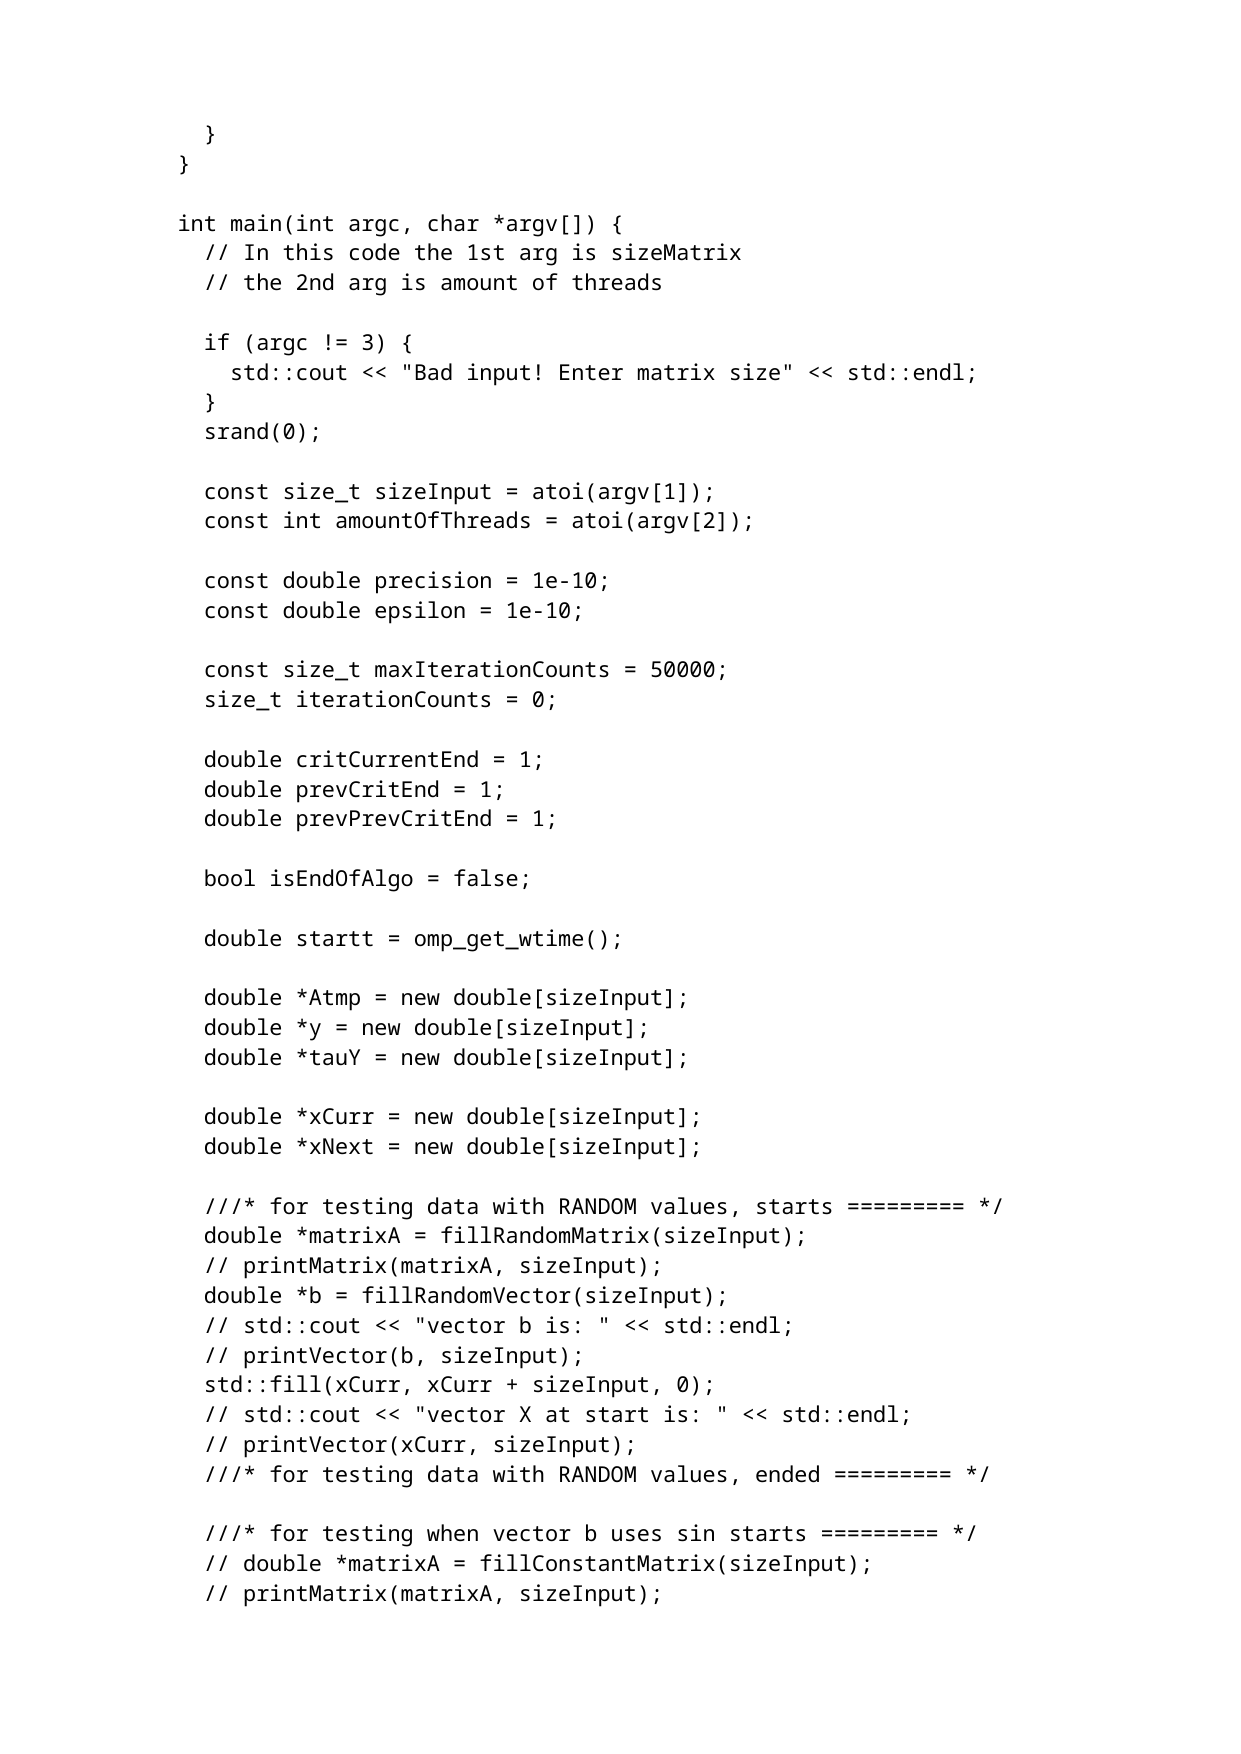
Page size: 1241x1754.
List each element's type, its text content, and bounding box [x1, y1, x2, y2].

text double prevCritEnd = 1; [177, 773, 1152, 803]
text // printVector(xCurr, sizeInput); [177, 1429, 1152, 1459]
text ///* for testing when vector b uses sin starts ========= */ [177, 1518, 1152, 1548]
text double *matrixA = fillRandomMatrix(sizeInput); [177, 1220, 1152, 1250]
text std::fill(xCurr, xCurr + sizeInput, 0); [177, 1369, 1152, 1399]
text } [177, 148, 1152, 178]
text } [177, 118, 1152, 148]
text // printVector(b, sizeInput); [177, 1339, 1152, 1369]
text double *b = fillRandomVector(sizeInput); [177, 1280, 1152, 1310]
text // the 2nd arg is amount of threads [177, 267, 1152, 297]
text srand(0); [177, 416, 1152, 446]
text const size_t sizeInput = atoi(argv[1]); [177, 476, 1152, 505]
text const double precision = 1e-10; [177, 565, 1152, 595]
text double critCurrentEnd = 1; [177, 744, 1152, 773]
text const int amountOfThreads = atoi(argv[2]); [177, 505, 1152, 535]
text std::cout << "Bad input! Enter matrix size" << std::endl; [177, 356, 1152, 386]
text // std::cout << "vector X at start is: " << std::endl; [177, 1399, 1152, 1429]
text // std::cout << "vector b is: " << std::endl; [177, 1310, 1152, 1339]
text // double *matrixA = fillConstantMatrix(sizeInput); [177, 1548, 1152, 1578]
text if (argc != 3) { [177, 327, 1152, 356]
text size_t iterationCounts = 0; [177, 684, 1152, 714]
text // printMatrix(matrixA, sizeInput); [177, 1578, 1152, 1608]
text const size_t maxIterationCounts = 50000; [177, 654, 1152, 684]
text // printMatrix(matrixA, sizeInput); [177, 1250, 1152, 1280]
text double *Atmp = new double[sizeInput]; [177, 982, 1152, 1012]
text int main(int argc, char *argv[]) { [177, 207, 1152, 237]
text // In this code the 1st arg is sizeMatrix [177, 237, 1152, 267]
text double startt = omp_get_wtime(); [177, 922, 1152, 952]
text const double epsilon = 1e-10; [177, 595, 1152, 624]
text bool isEndOfAlgo = false; [177, 863, 1152, 893]
text } [177, 386, 1152, 416]
text double *y = new double[sizeInput]; [177, 1012, 1152, 1042]
text double prevPrevCritEnd = 1; [177, 803, 1152, 833]
text ///* for testing data with RANDOM values, starts ========= */ [177, 1191, 1152, 1220]
text double *xCurr = new double[sizeInput]; [177, 1101, 1152, 1131]
text ///* for testing data with RANDOM values, ended ========= */ [177, 1459, 1152, 1488]
text double *tauY = new double[sizeInput]; [177, 1042, 1152, 1071]
text double *xNext = new double[sizeInput]; [177, 1131, 1152, 1161]
